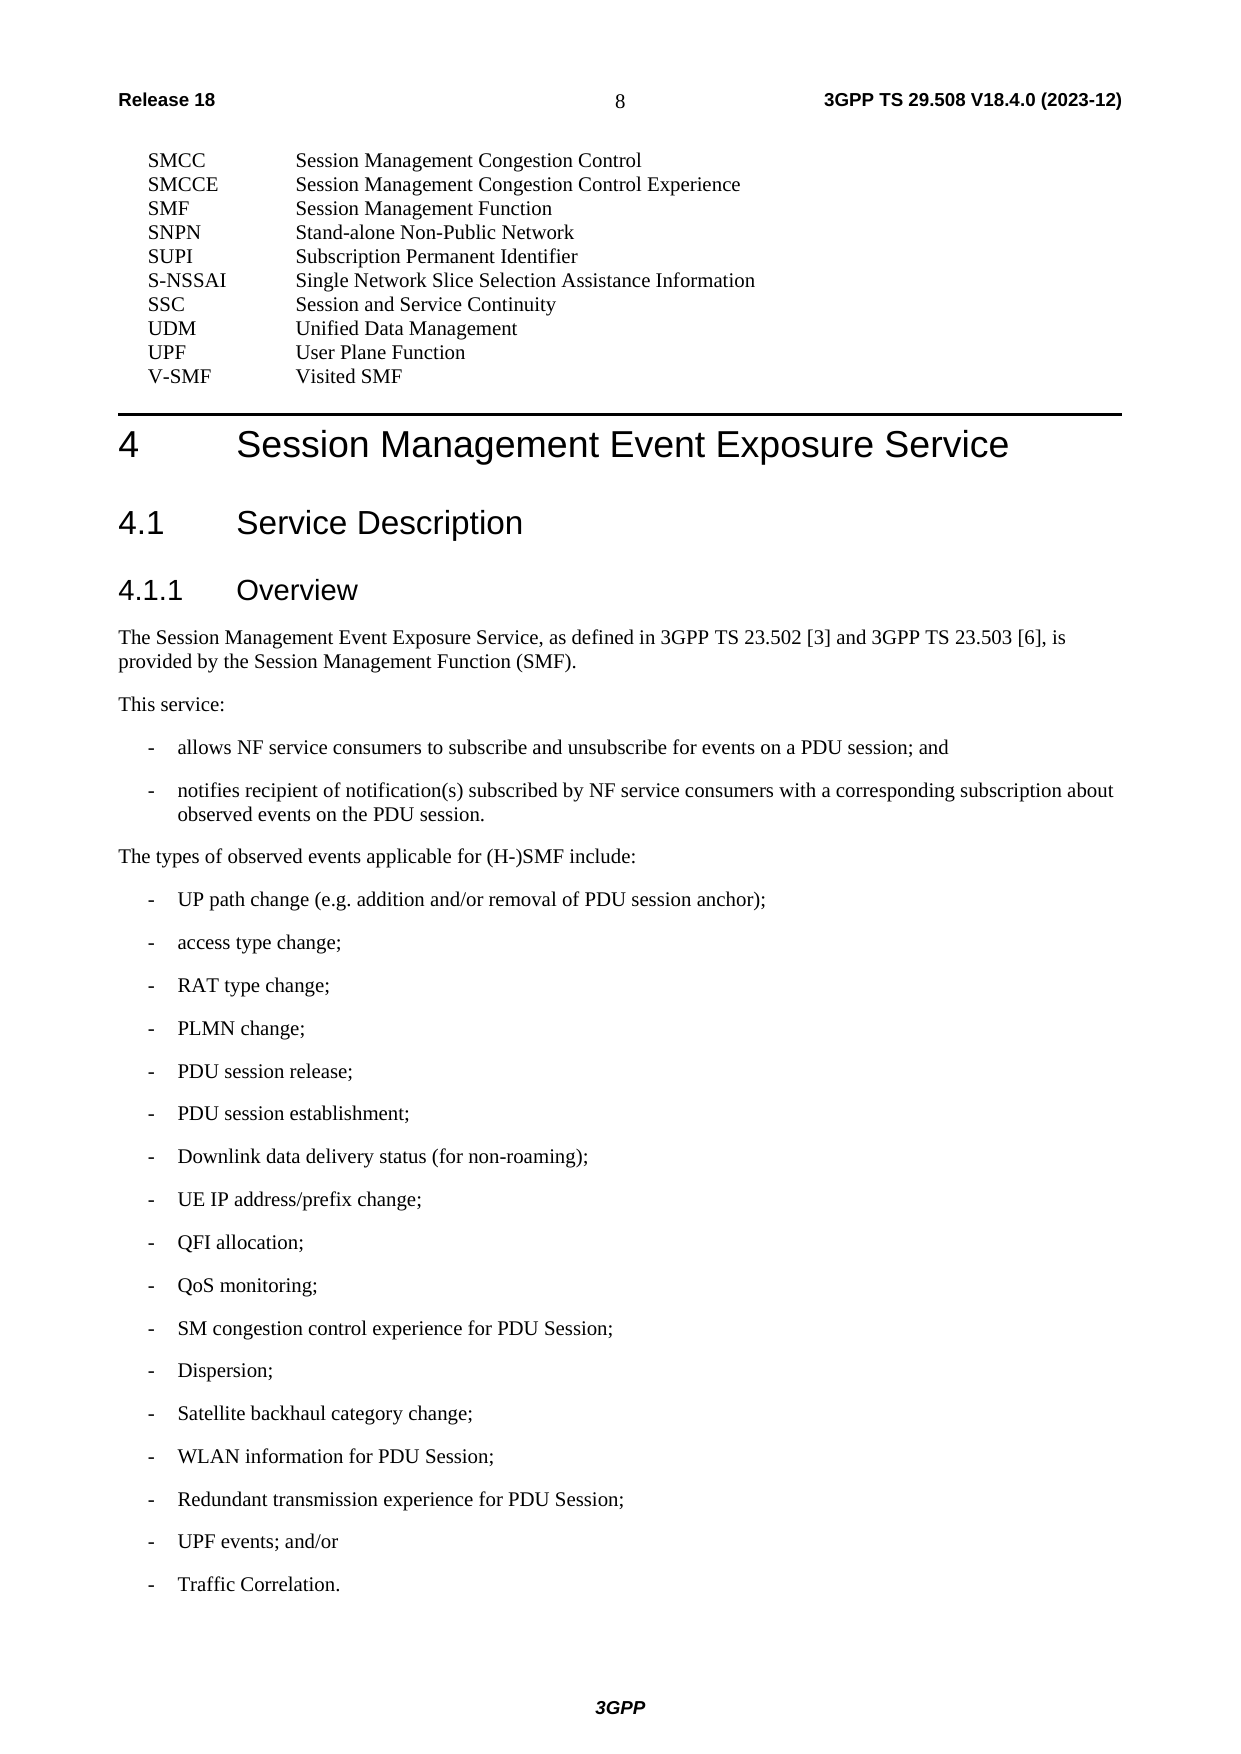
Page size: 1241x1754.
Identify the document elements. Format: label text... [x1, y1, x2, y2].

text V-SMF Visited SMF [148, 364, 1122, 388]
subtitle 4.1.1 Overview [118, 573, 1122, 606]
text - RAT type change; [148, 973, 1122, 997]
text - UP path change (e.g. addition and/or removal of PDU session anchor); [148, 887, 1122, 911]
text - Dispersion; [148, 1358, 1122, 1382]
text SMCCE Session Management Congestion Control Experience [148, 172, 1122, 196]
text - QoS monitoring; [148, 1273, 1122, 1297]
text - PDU session establishment; [148, 1101, 1122, 1125]
text SMF Session Management Function [148, 196, 1122, 220]
subtitle 4.1 Service Description [118, 503, 1122, 542]
text SSC Session and Service Continuity [148, 292, 1122, 316]
text UPF User Plane Function [148, 340, 1122, 364]
text - PLMN change; [148, 1016, 1122, 1040]
text UDM Unified Data Management [148, 316, 1122, 340]
text - access type change; [148, 930, 1122, 954]
subtitle 4 Session Management Event Exposure Service [118, 416, 1122, 466]
text - UE IP address/prefix change; [148, 1187, 1122, 1211]
text SUPI Subscription Permanent Identifier [148, 244, 1122, 268]
text - Satellite backhaul category change; [148, 1401, 1122, 1425]
text S-NSSAI Single Network Slice Selection Assistance Information [148, 268, 1122, 292]
text - PDU session release; [148, 1058, 1122, 1083]
text SNPN Stand-alone Non-Public Network [148, 220, 1122, 244]
text - WLAN information for PDU Session; [148, 1444, 1122, 1468]
text - SM congestion control experience for PDU Session; [148, 1315, 1122, 1339]
text This service: [118, 692, 1122, 716]
text - Redundant transmission experience for PDU Session; [148, 1487, 1122, 1511]
text - QFI allocation; [148, 1230, 1122, 1254]
text - UPF events; and/or [148, 1529, 1122, 1553]
text - notifies recipient of notification(s) subscribed by NF service consumers with a corresponding subscription about observed events on the PDU session. [148, 778, 1122, 826]
text The Session Management Event Exposure Service, as defined in 3GPP TS 23.502 [3] and 3GPP TS 23.503 [6], is provided by the Session Management Function (SMF). [118, 625, 1122, 673]
text - Traffic Correlation. [148, 1572, 1122, 1596]
text - Downlink data delivery status (for non-roaming); [148, 1144, 1122, 1168]
text SMCC Session Management Congestion Control [148, 147, 1122, 172]
text The types of observed events applicable for (H-)SMF include: [118, 844, 1122, 868]
text - allows NF service consumers to subscribe and unsubscribe for events on a PDU session; and [148, 735, 1122, 759]
